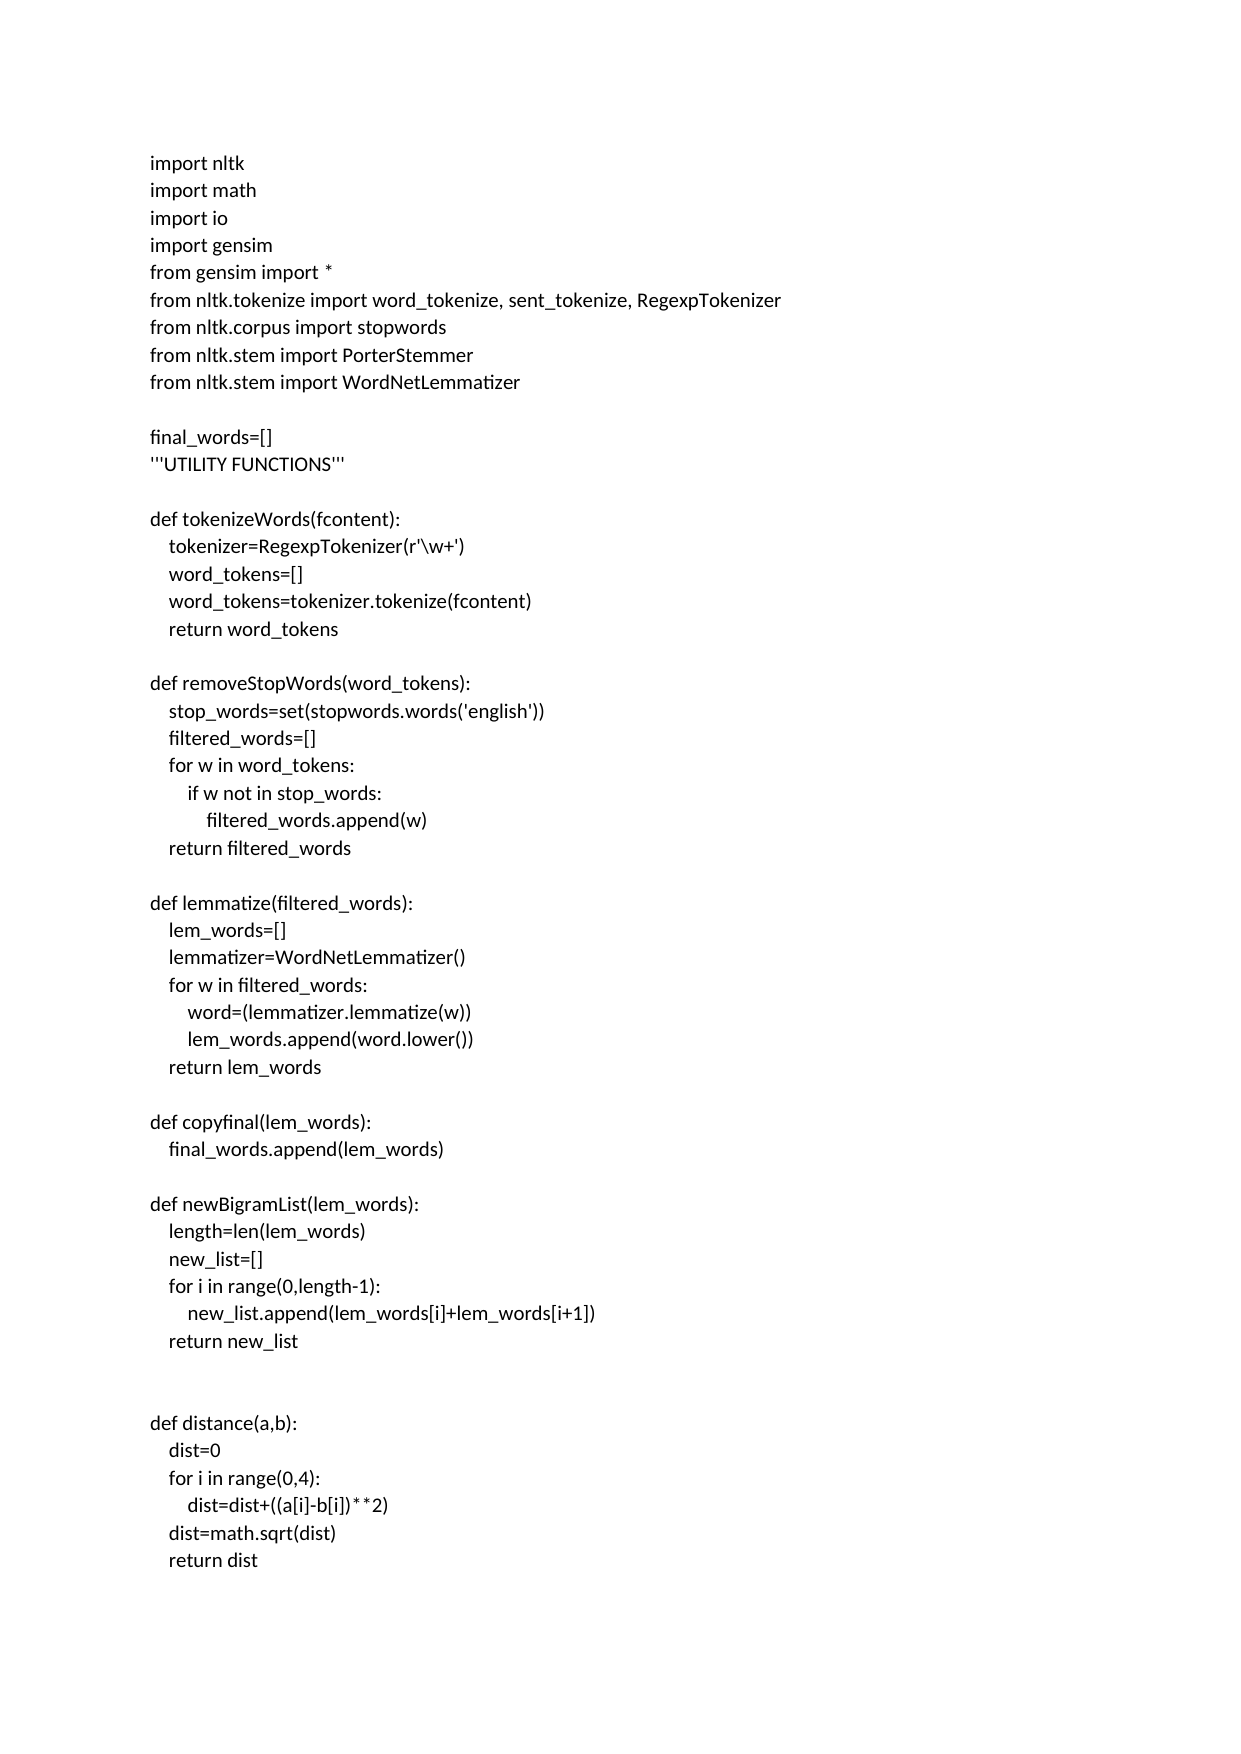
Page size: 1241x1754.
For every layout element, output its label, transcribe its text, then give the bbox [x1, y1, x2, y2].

text length=len(lem_words) [150, 1218, 1090, 1244]
text word=(lemmatizer.lemmatize(w)) [150, 999, 1090, 1025]
text for i in range(0,length-1): [150, 1273, 1090, 1299]
text lem_words=[] [150, 917, 1090, 942]
text import gensim [150, 232, 1090, 258]
text from nltk.corpus import stopwords [150, 314, 1090, 340]
text word_tokens=[] [150, 561, 1090, 586]
text import math [150, 177, 1090, 203]
text new_list.append(lem_words[i]+lem_words[i+1]) [150, 1301, 1090, 1326]
text tokenizer=RegexpTokenizer(r'\w+') [150, 533, 1090, 559]
text dist=math.sqrt(dist) [150, 1520, 1090, 1545]
text def tokenizeWords(fcontent): [150, 506, 1090, 532]
text from nltk.stem import WordNetLemmatizer [150, 369, 1090, 394]
text from nltk.stem import PorterStemmer [150, 342, 1090, 367]
text from nltk.tokenize import word_tokenize, sent_tokenize, RegexpTokenizer [150, 287, 1090, 312]
text if w not in stop_words: [150, 780, 1090, 806]
text lemmatizer=WordNetLemmatizer() [150, 944, 1090, 970]
text dist=dist+((a[i]-b[i])**2) [150, 1492, 1090, 1518]
text def distance(a,b): [150, 1410, 1090, 1436]
text lem_words.append(word.lower()) [150, 1027, 1090, 1052]
text filtered_words=[] [150, 725, 1090, 751]
text for w in word_tokens: [150, 753, 1090, 778]
text from gensim import * [150, 259, 1090, 285]
text import io [150, 205, 1090, 230]
text return filtered_words [150, 835, 1090, 860]
text return new_list [150, 1328, 1090, 1353]
text word_tokens=tokenizer.tokenize(fcontent) [150, 588, 1090, 614]
text def copyfinal(lem_words): [150, 1109, 1090, 1134]
text def newBigramList(lem_words): [150, 1191, 1090, 1216]
text stop_words=set(stopwords.words('english')) [150, 698, 1090, 723]
text return word_tokens [150, 616, 1090, 641]
text for w in filtered_words: [150, 972, 1090, 997]
text import nltk [150, 150, 1090, 175]
text for i in range(0,4): [150, 1465, 1090, 1490]
text final_words=[] [150, 424, 1090, 449]
text final_words.append(lem_words) [150, 1136, 1090, 1162]
text dist=0 [150, 1438, 1090, 1463]
text new_list=[] [150, 1246, 1090, 1271]
text return dist [150, 1547, 1090, 1573]
text def removeStopWords(word_tokens): [150, 671, 1090, 696]
text return lem_words [150, 1054, 1090, 1079]
text '''UTILITY FUNCTIONS''' [150, 451, 1090, 477]
text def lemmatize(filtered_words): [150, 890, 1090, 915]
text filtered_words.append(w) [150, 807, 1090, 833]
